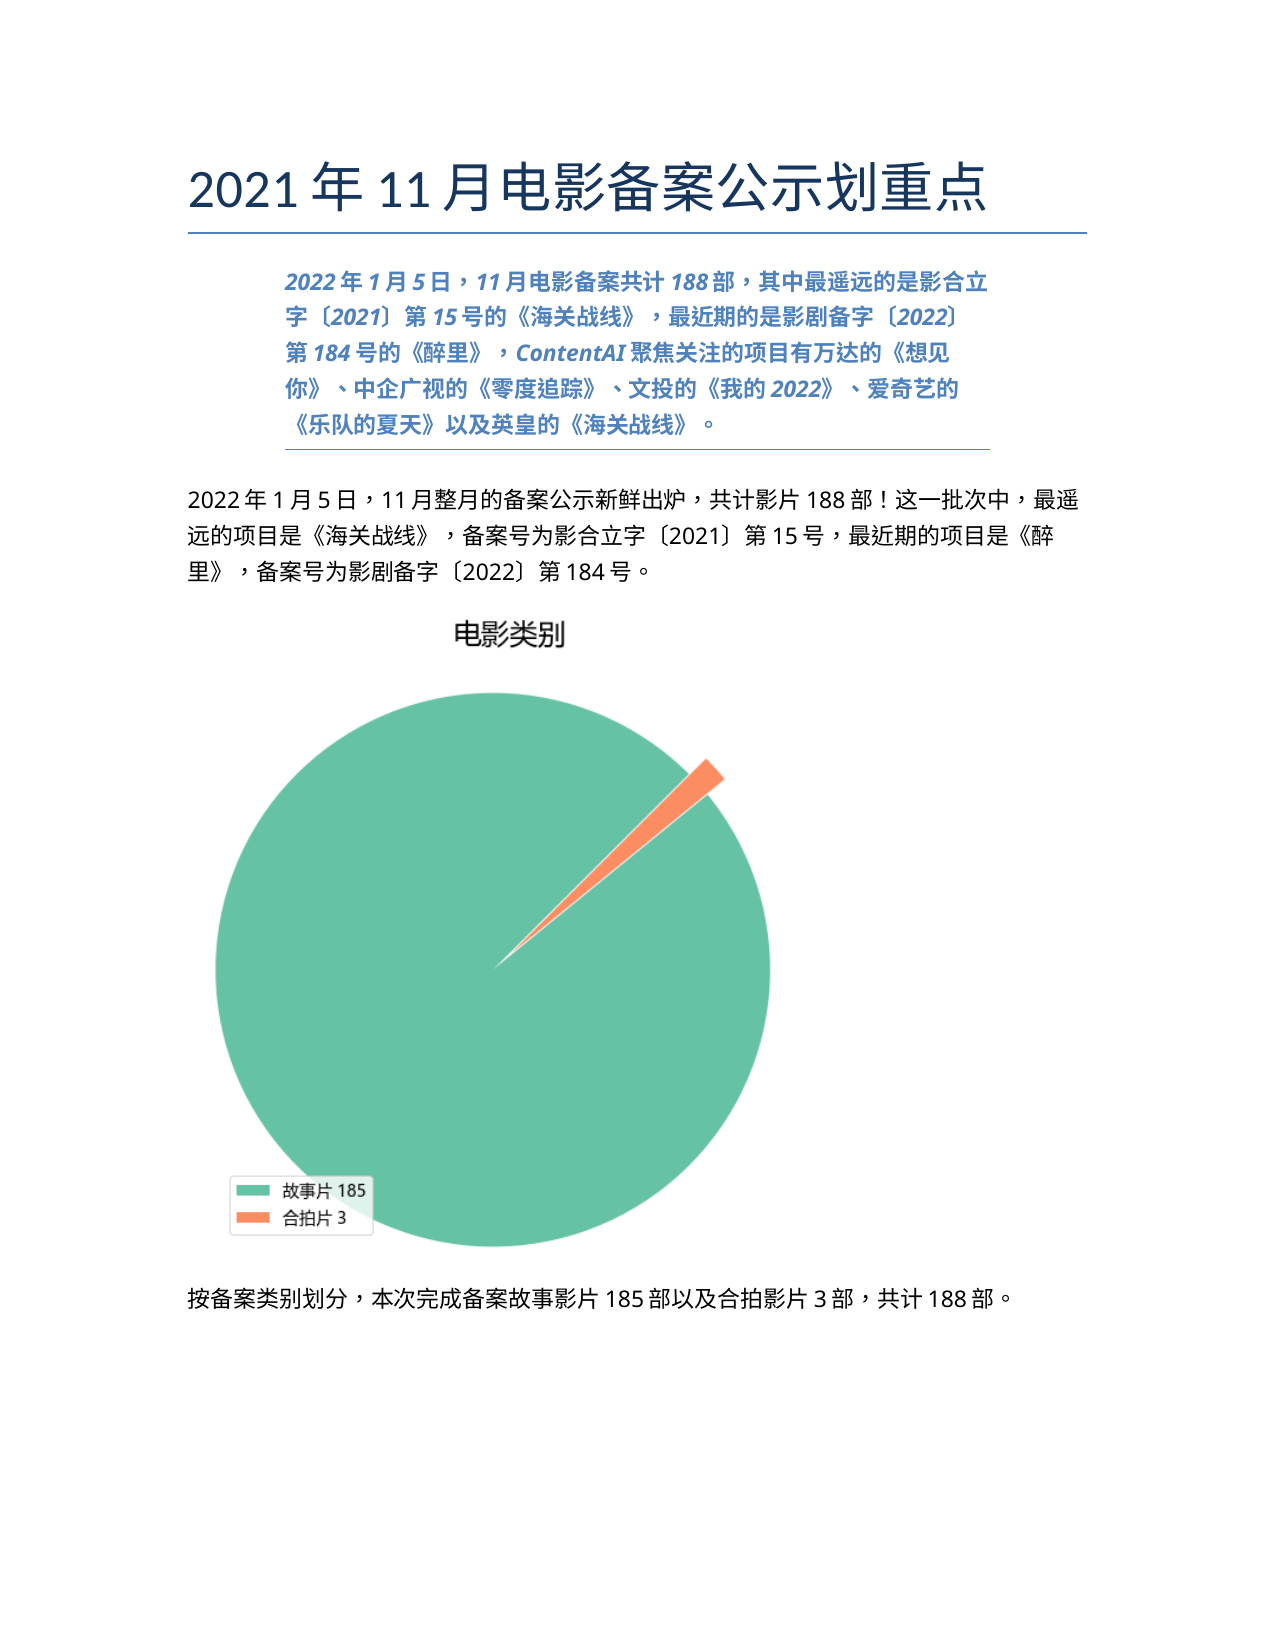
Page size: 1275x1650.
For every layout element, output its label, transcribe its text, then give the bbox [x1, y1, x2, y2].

text 按备案类别划分，本次完成备案故事影片185部以及合拍影片3部，共计188部。 [187, 1283, 1087, 1314]
title 2021年11月电影备案公示划重点 [187, 150, 1087, 234]
picture [206, 612, 807, 1257]
text 2022年1月5日，11月电影备案共计188部，其中最遥远的是影合立字〔2021〕第15号的《海关战线》，最近期的是影剧备字〔2022〕第184号的《醉里》，ContentAI聚焦关注的项目有万达的《想见你》、中企广视的《零度追踪》、文投的《我的2022》、爱奇艺的《乐队的夏天》以及英皇的《海关战线》。 [285, 265, 990, 449]
text 2022年1月5日，11月整月的备案公示新鲜出炉，共计影片188部！这一批次中，最遥远的项目是《海关战线》，备案号为影合立字〔2021〕第15号，最近期的项目是《醉里》，备案号为影剧备字〔2022〕第184号。 [187, 484, 1087, 587]
